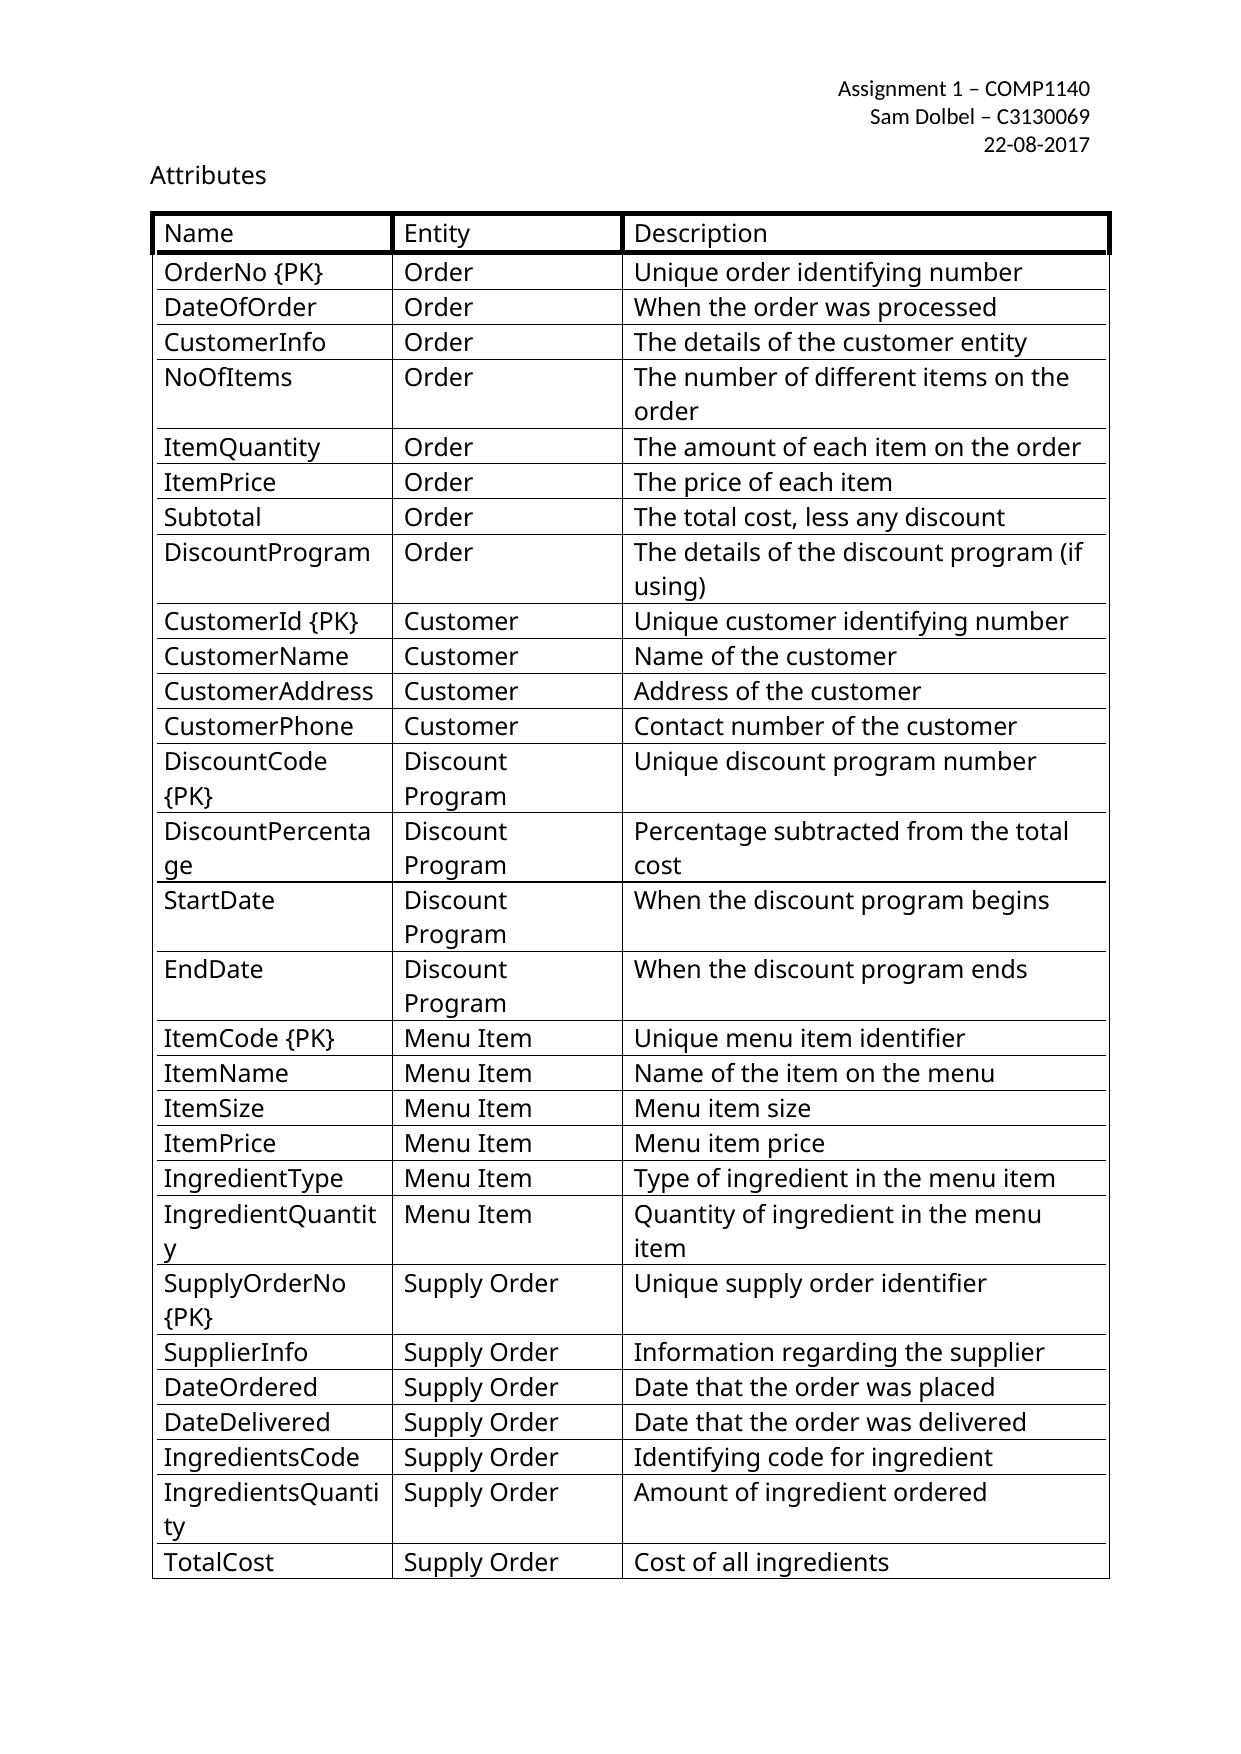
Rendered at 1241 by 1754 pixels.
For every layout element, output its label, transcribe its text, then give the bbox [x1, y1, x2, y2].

table_cell Order [393, 290, 622, 324]
table_cell Menu Item [393, 1196, 622, 1264]
table_cell ItemPrice [153, 463, 392, 498]
table_cell Discount Program [393, 883, 622, 951]
table_cell Quantity of ingredient in the menu item [623, 1195, 1109, 1264]
table_cell Supply Order [393, 1370, 622, 1404]
table_cell SupplyOrderNo {PK} [153, 1264, 392, 1333]
table_cell Order [393, 360, 622, 428]
table_cell StartDate [153, 881, 392, 951]
text Attributes [150, 158, 1090, 192]
table_cell EndDate [153, 951, 392, 1020]
table_cell Order [393, 255, 622, 289]
table_cell Supply Order [393, 1265, 622, 1333]
table_cell Menu Item [393, 1021, 622, 1055]
table_cell TotalCost [153, 1543, 392, 1578]
table_cell Unique discount program number [623, 743, 1109, 812]
table_cell Menu item price [623, 1125, 1109, 1160]
table_cell Order [393, 499, 622, 533]
table_cell Order [393, 464, 622, 498]
table_cell IngredientQuantity [153, 1195, 392, 1264]
table_cell OrderNo {PK} [153, 250, 392, 289]
table_cell Discount Program [393, 744, 622, 812]
table_cell Menu Item [393, 1161, 622, 1195]
table_cell Subtotal [153, 498, 392, 533]
table_cell Customer [393, 709, 622, 743]
table_cell Supply Order [393, 1440, 622, 1474]
table_cell Unique supply order identifier [623, 1264, 1109, 1333]
table_cell Unique menu item identifier [623, 1020, 1109, 1055]
table_cell Unique order identifying number [623, 250, 1109, 289]
table_cell When the discount program ends [623, 951, 1109, 1020]
table_cell Supply Order [393, 1335, 622, 1369]
table_cell CustomerId {PK} [153, 603, 392, 638]
table_cell DiscountProgram [153, 534, 392, 603]
table_cell The amount of each item on the order [623, 428, 1109, 463]
table_cell Name of the item on the menu [623, 1055, 1109, 1090]
table_cell Order [393, 429, 622, 463]
table_header Entity [395, 216, 620, 250]
table_cell Discount Program [393, 813, 622, 881]
table_cell Cost of all ingredients [623, 1543, 1109, 1578]
table_cell The details of the customer entity [623, 324, 1109, 359]
table_cell DiscountPercentage [153, 812, 392, 881]
table_cell DateOrdered [153, 1369, 392, 1404]
table_cell Supply Order [393, 1544, 622, 1578]
table_cell ItemSize [153, 1090, 392, 1125]
table_cell SupplierInfo [153, 1334, 392, 1369]
table_header Name [155, 216, 390, 250]
table_cell ItemQuantity [153, 428, 392, 463]
table_cell CustomerInfo [153, 324, 392, 359]
table_cell Type of ingredient in the menu item [623, 1160, 1109, 1195]
table_cell The details of the discount program (if using) [623, 534, 1109, 603]
table_cell Amount of ingredient ordered [623, 1474, 1109, 1543]
table_cell Date that the order was placed [623, 1369, 1109, 1404]
table_header Description [625, 216, 1107, 250]
table_cell DateOfOrder [153, 289, 392, 324]
table_cell Contact number of the customer [623, 708, 1109, 743]
table_cell Date that the order was delivered [623, 1404, 1109, 1439]
table_cell CustomerName [153, 638, 392, 673]
table_cell Discount Program [393, 952, 622, 1020]
table_cell Information regarding the supplier [623, 1334, 1109, 1369]
table_cell Identifying code for ingredient [623, 1439, 1109, 1474]
table_cell ItemPrice [153, 1125, 392, 1160]
table_cell Customer [393, 674, 622, 708]
table_cell ItemCode {PK} [153, 1020, 392, 1055]
table_cell CustomerPhone [153, 708, 392, 743]
table_cell Menu Item [393, 1091, 622, 1125]
table_cell The price of each item [623, 463, 1109, 498]
table_cell Menu item size [623, 1090, 1109, 1125]
table_cell ItemName [153, 1055, 392, 1090]
table_cell Customer [393, 604, 622, 638]
table_cell Order [393, 535, 622, 603]
table_cell The total cost, less any discount [623, 498, 1109, 533]
table_cell The number of different items on the order [623, 359, 1109, 428]
table_cell DiscountCode {PK} [153, 743, 392, 812]
table_cell Order [393, 325, 622, 359]
table_cell Name of the customer [623, 638, 1109, 673]
table_cell Customer [393, 639, 622, 673]
table_cell CustomerAddress [153, 673, 392, 708]
table_cell Unique customer identifying number [623, 603, 1109, 638]
table_cell DateDelivered [153, 1404, 392, 1439]
table_cell When the order was processed [623, 289, 1109, 324]
table_cell Percentage subtracted from the total cost [623, 812, 1109, 881]
table_cell Menu Item [393, 1126, 622, 1160]
table_cell NoOfItems [153, 359, 392, 428]
table_cell Supply Order [393, 1475, 622, 1543]
table_cell IngredientType [153, 1160, 392, 1195]
table_cell Menu Item [393, 1056, 622, 1090]
table_cell Supply Order [393, 1405, 622, 1439]
table_cell Address of the customer [623, 673, 1109, 708]
table_cell When the discount program begins [623, 881, 1109, 951]
table_cell IngredientsCode [153, 1439, 392, 1474]
table_cell IngredientsQuantity [153, 1474, 392, 1543]
